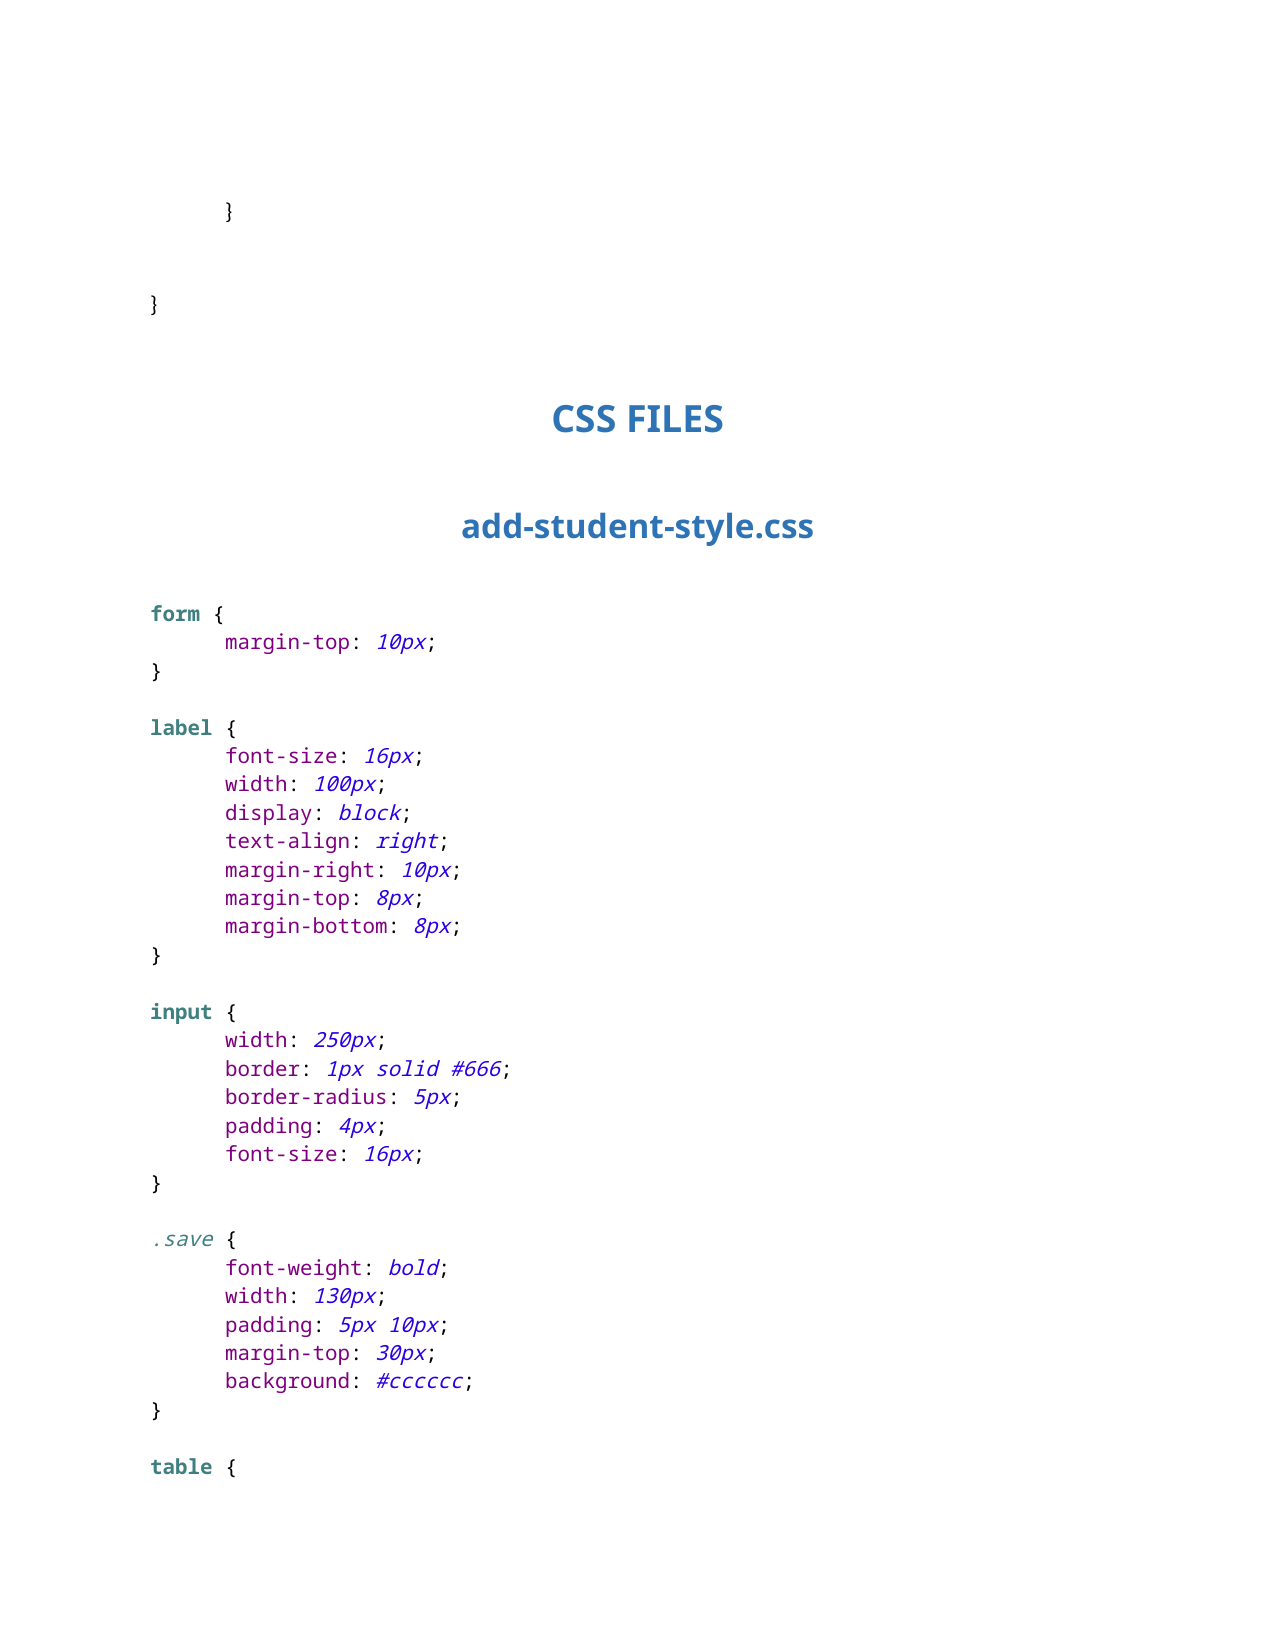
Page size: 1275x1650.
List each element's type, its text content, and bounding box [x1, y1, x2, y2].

text } [150, 656, 1125, 684]
text } [150, 291, 1125, 319]
text font-size: 16px; [150, 1139, 1125, 1168]
text table { [150, 1452, 1125, 1480]
text padding: 4px; [150, 1111, 1125, 1139]
subtitle CSS FILES [150, 393, 1125, 444]
text width: 100px; [150, 769, 1125, 798]
text width: 130px; [150, 1281, 1125, 1310]
text form { [150, 599, 1125, 627]
text border-radius: 5px; [150, 1082, 1125, 1111]
text } [150, 197, 1125, 225]
text padding: 5px 10px; [150, 1310, 1125, 1338]
text .save { [150, 1224, 1125, 1253]
text margin-top: 10px; [150, 627, 1125, 656]
text text-align: right; [150, 826, 1125, 855]
text } [150, 1395, 1125, 1423]
text input { [150, 997, 1125, 1025]
text } [150, 940, 1125, 968]
text } [150, 1168, 1125, 1196]
text width: 250px; [150, 1025, 1125, 1054]
text font-weight: bold; [150, 1253, 1125, 1281]
text label { [150, 713, 1125, 741]
text display: block; [150, 798, 1125, 826]
subtitle add-student-style.css [150, 503, 1125, 548]
text margin-top: 30px; [150, 1338, 1125, 1367]
text font-size: 16px; [150, 741, 1125, 769]
text background: #cccccc; [150, 1367, 1125, 1395]
text border: 1px solid #666; [150, 1054, 1125, 1082]
text margin-right: 10px; [150, 855, 1125, 883]
text margin-bottom: 8px; [150, 912, 1125, 940]
text margin-top: 8px; [150, 883, 1125, 912]
